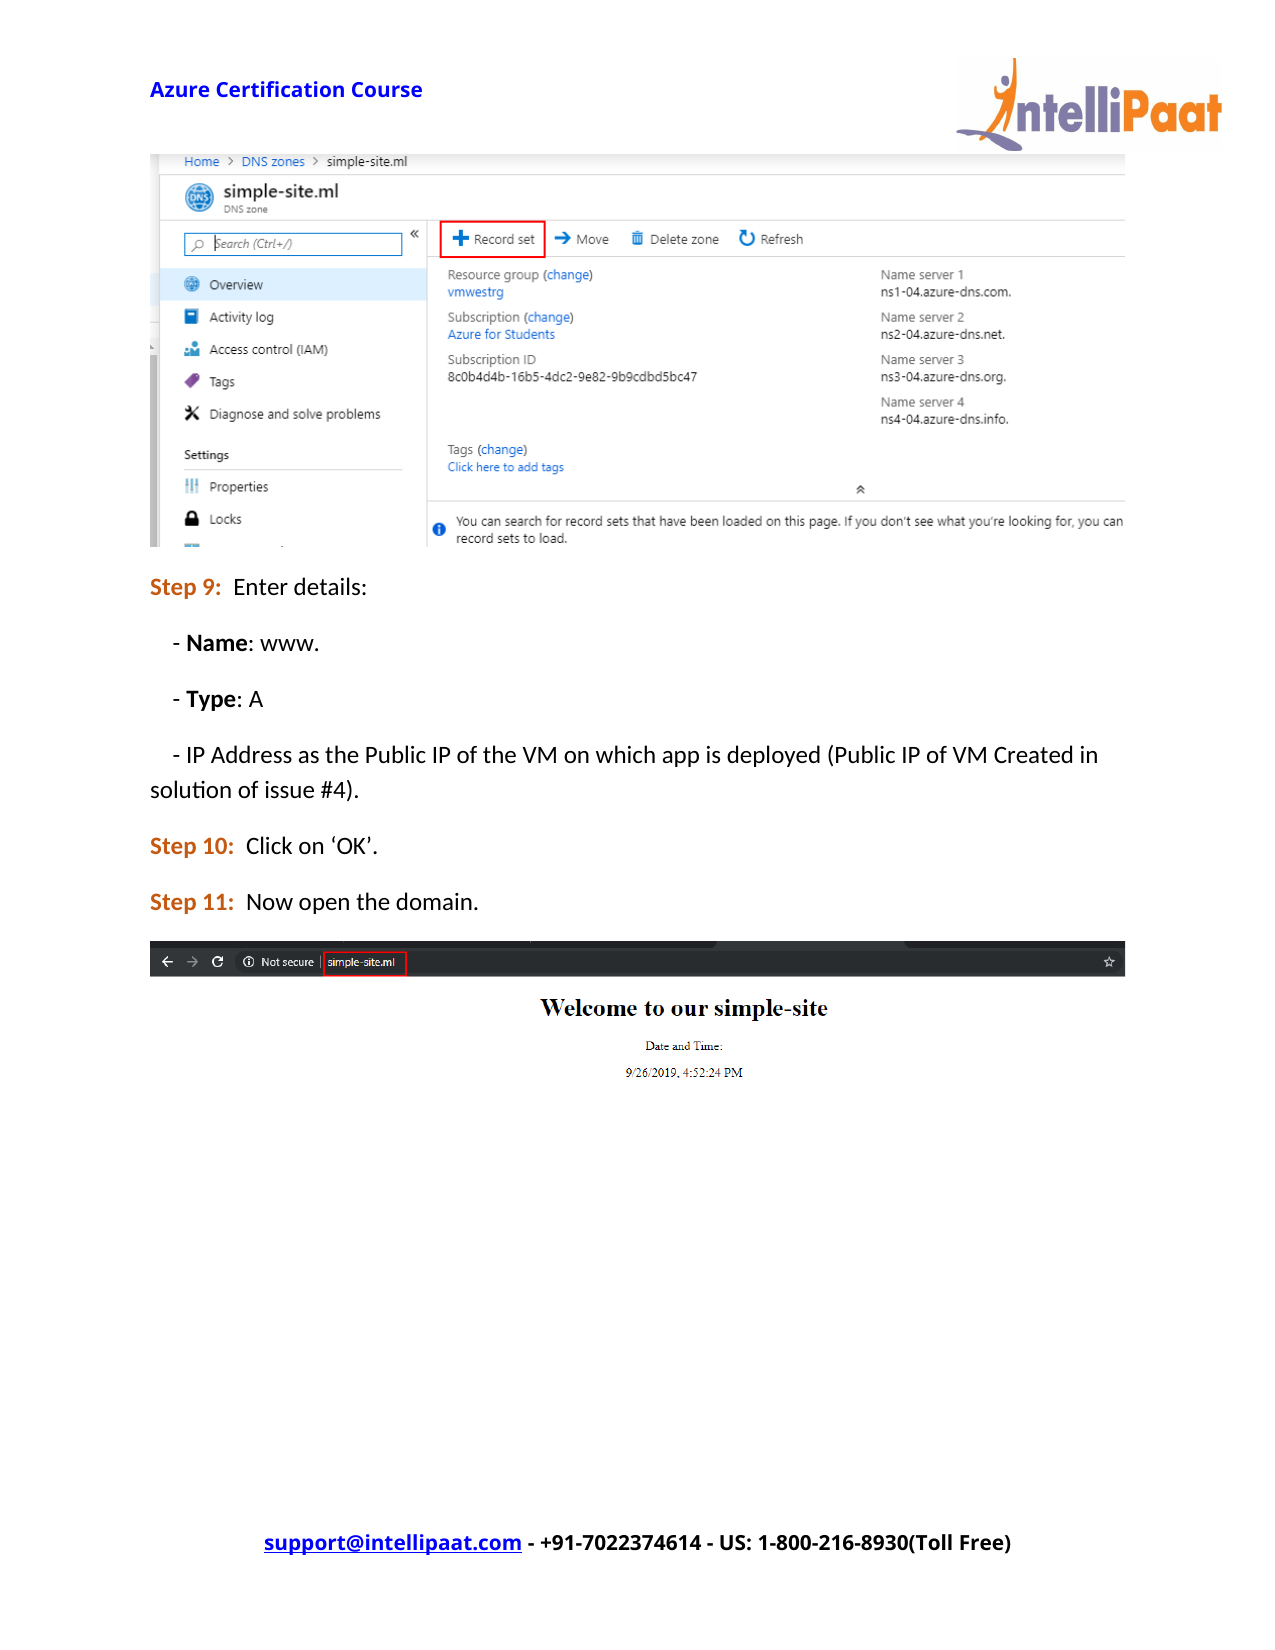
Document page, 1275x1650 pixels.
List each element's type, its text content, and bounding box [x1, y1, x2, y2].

text Step 9: Enter details: [150, 572, 1125, 602]
text - IP Address as the Public IP of the VM on which app is deployed (Public IP of VM Created in solution of issue #4). [150, 739, 1125, 804]
picture [956, 58, 1222, 151]
text Step 11: Now open the domain. [150, 886, 1125, 916]
text - Name: www. [150, 627, 1125, 658]
picture [150, 154, 1125, 547]
text Step 10: Click on ‘OK’. [150, 830, 1125, 860]
picture [150, 941, 1125, 1228]
text - Type: A [150, 683, 1125, 714]
